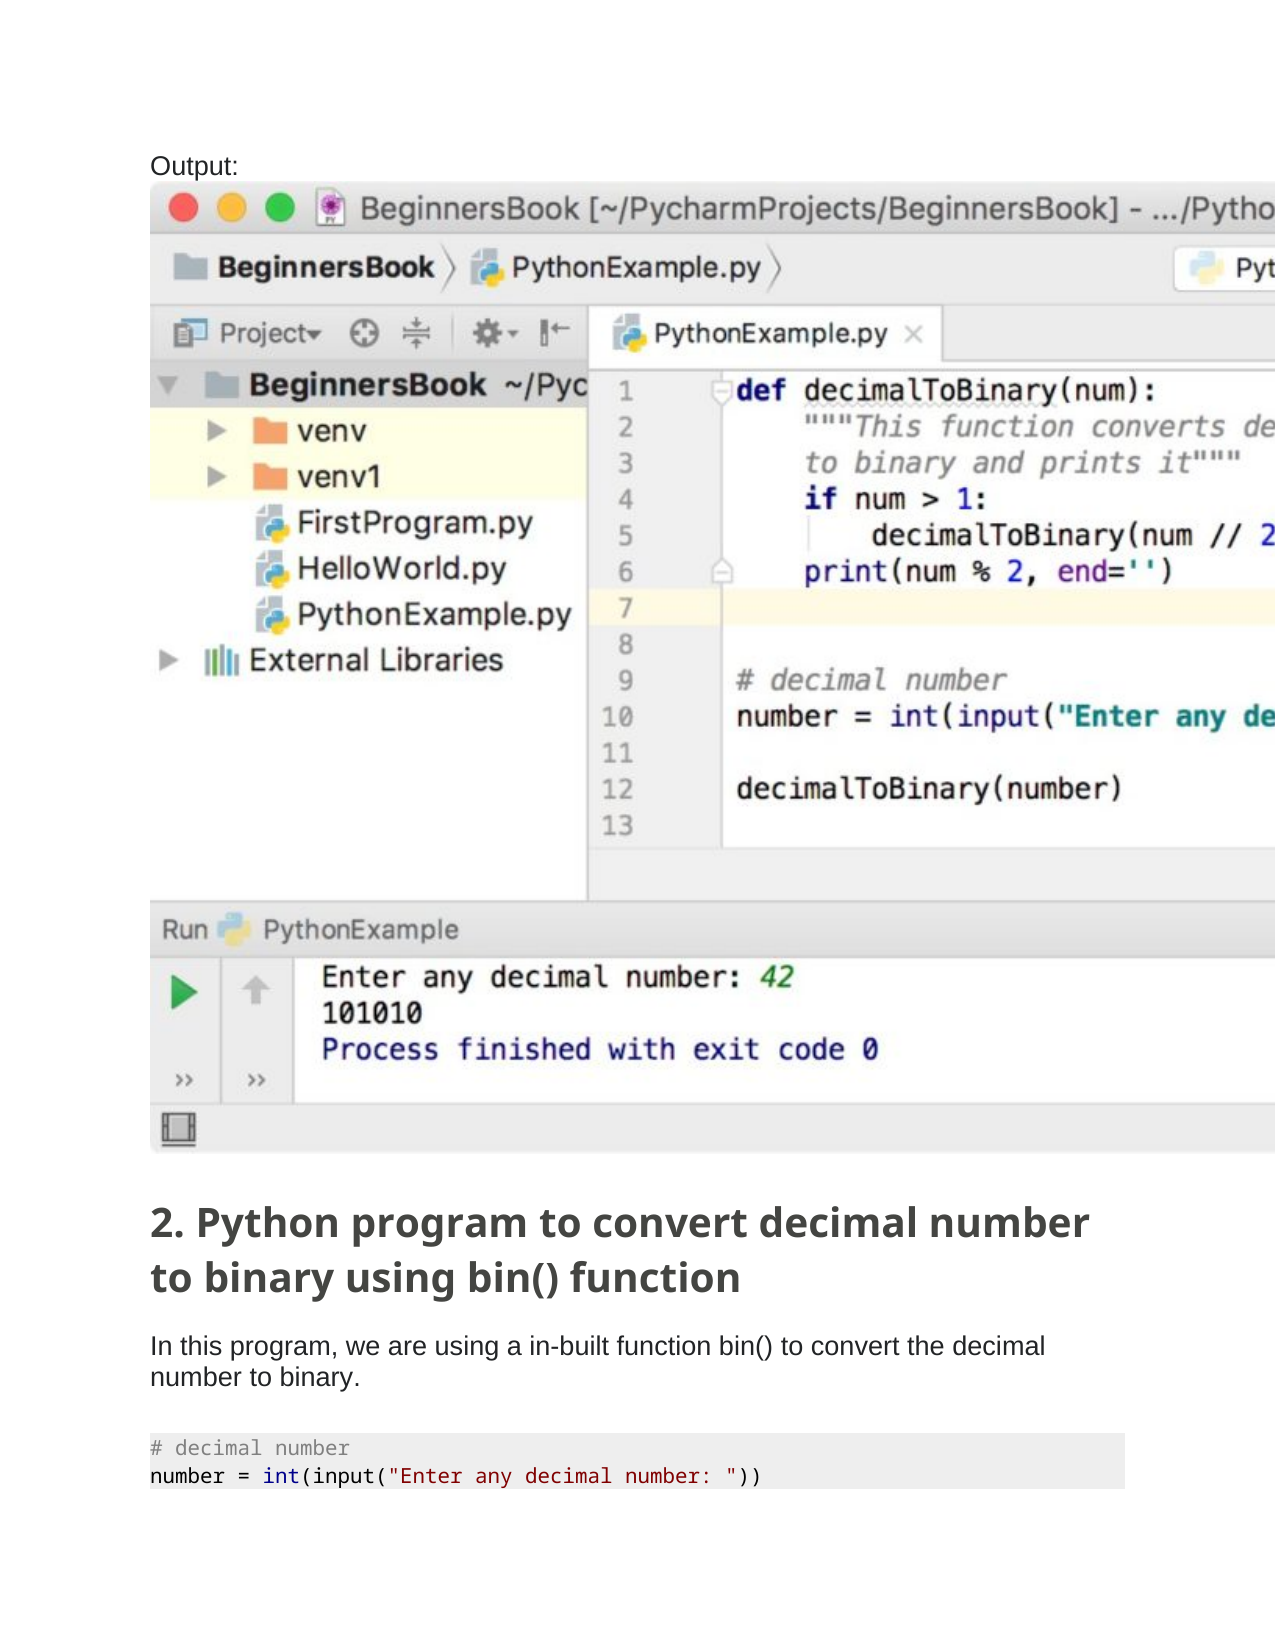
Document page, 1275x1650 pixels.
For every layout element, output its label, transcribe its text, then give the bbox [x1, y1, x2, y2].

text # decimal number [150, 1433, 1125, 1461]
text number = int(input("Enter any decimal number: ")) [150, 1461, 1125, 1489]
text In this program, we are using a in-built function bin() to convert the decimal number to binary. [150, 1329, 1125, 1392]
text Output: [150, 150, 1125, 181]
picture [150, 181, 1275, 1154]
text 2. Python program to convert decimal number to binary using bin() function [150, 1194, 1125, 1304]
